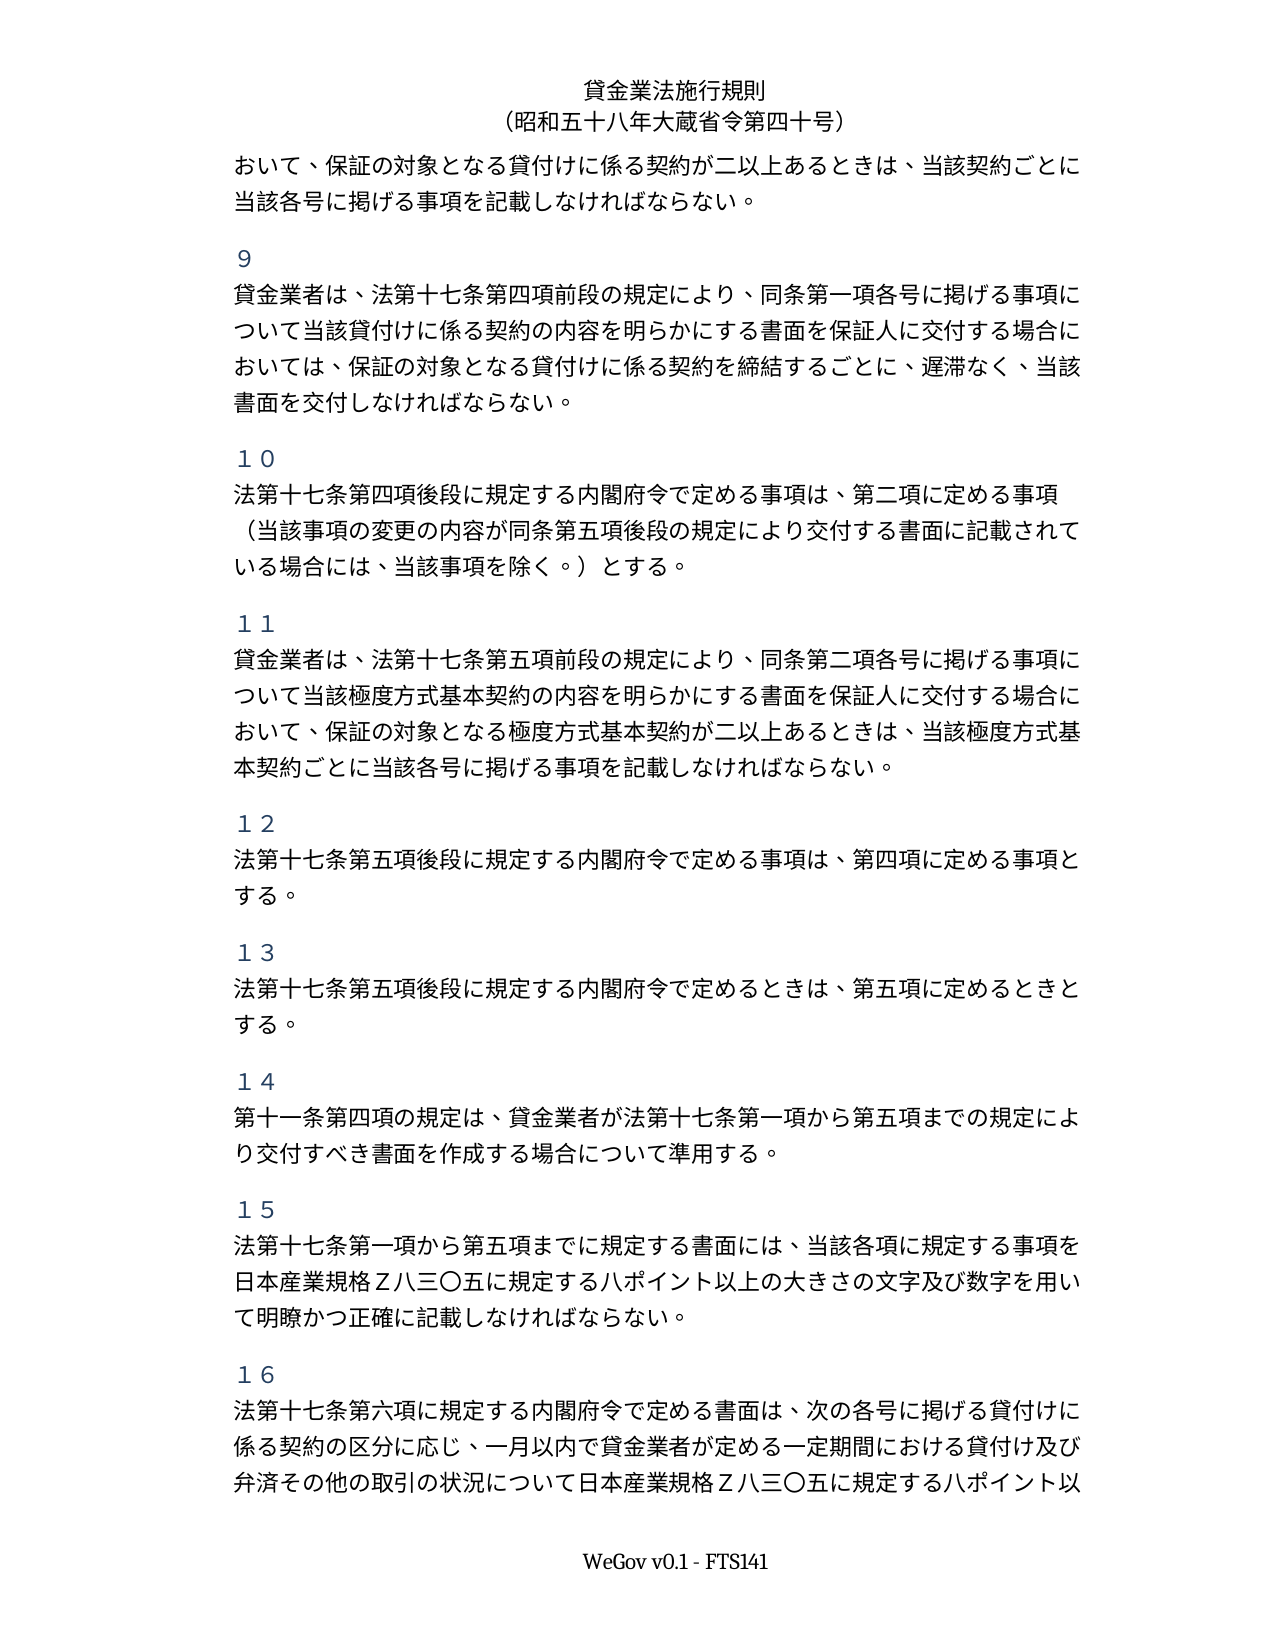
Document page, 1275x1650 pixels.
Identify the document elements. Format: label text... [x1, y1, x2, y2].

text 法第十七条第五項後段に規定する内閣府令で定めるときは、第五項に定めるときとする。 [233, 973, 1087, 1040]
subtitle １１ [233, 608, 1087, 639]
text 法第十七条第一項から第五項までに規定する書面には、当該各項に規定する事項を日本産業規格Ｚ八三〇五に規定する八ポイント以上の大きさの文字及び数字を用いて明瞭かつ正確に記載しなければならない。 [233, 1230, 1087, 1333]
subtitle ９ [233, 243, 1087, 274]
subtitle １６ [233, 1359, 1087, 1390]
text 法第十七条第四項後段に規定する内閣府令で定める事項は、第二項に定める事項（当該事項の変更の内容が同条第五項後段の規定により交付する書面に記載されている場合には、当該事項を除く。）とする。 [233, 479, 1087, 582]
text 法第十七条第五項後段に規定する内閣府令で定める事項は、第四項に定める事項とする。 [233, 844, 1087, 911]
subtitle １５ [233, 1194, 1087, 1226]
text 貸金業者は、法第十七条第四項前段の規定により、同条第一項各号に掲げる事項について当該貸付けに係る契約の内容を明らかにする書面を保証人に交付する場合において、保証の対象となる貸付けに係る契約が二以上あるときは、当該契約ごとに当該各号に掲げる事項を記載しなければならない。 [233, 150, 1087, 217]
text 貸金業者は、法第十七条第四項前段の規定により、同条第一項各号に掲げる事項について当該貸付けに係る契約の内容を明らかにする書面を保証人に交付する場合においては、保証の対象となる貸付けに係る契約を締結するごとに、遅滞なく、当該書面を交付しなければならない。 [233, 279, 1087, 418]
subtitle １０ [233, 443, 1087, 474]
subtitle １４ [233, 1066, 1087, 1097]
text 第十一条第四項の規定は、貸金業者が法第十七条第一項から第五項までの規定により交付すべき書面を作成する場合について準用する。 [233, 1102, 1087, 1169]
text 貸金業者は、法第十七条第五項前段の規定により、同条第二項各号に掲げる事項について当該極度方式基本契約の内容を明らかにする書面を保証人に交付する場合において、保証の対象となる極度方式基本契約が二以上あるときは、当該極度方式基本契約ごとに当該各号に掲げる事項を記載しなければならない。 [233, 644, 1087, 783]
subtitle １３ [233, 937, 1087, 968]
subtitle １２ [233, 808, 1087, 839]
